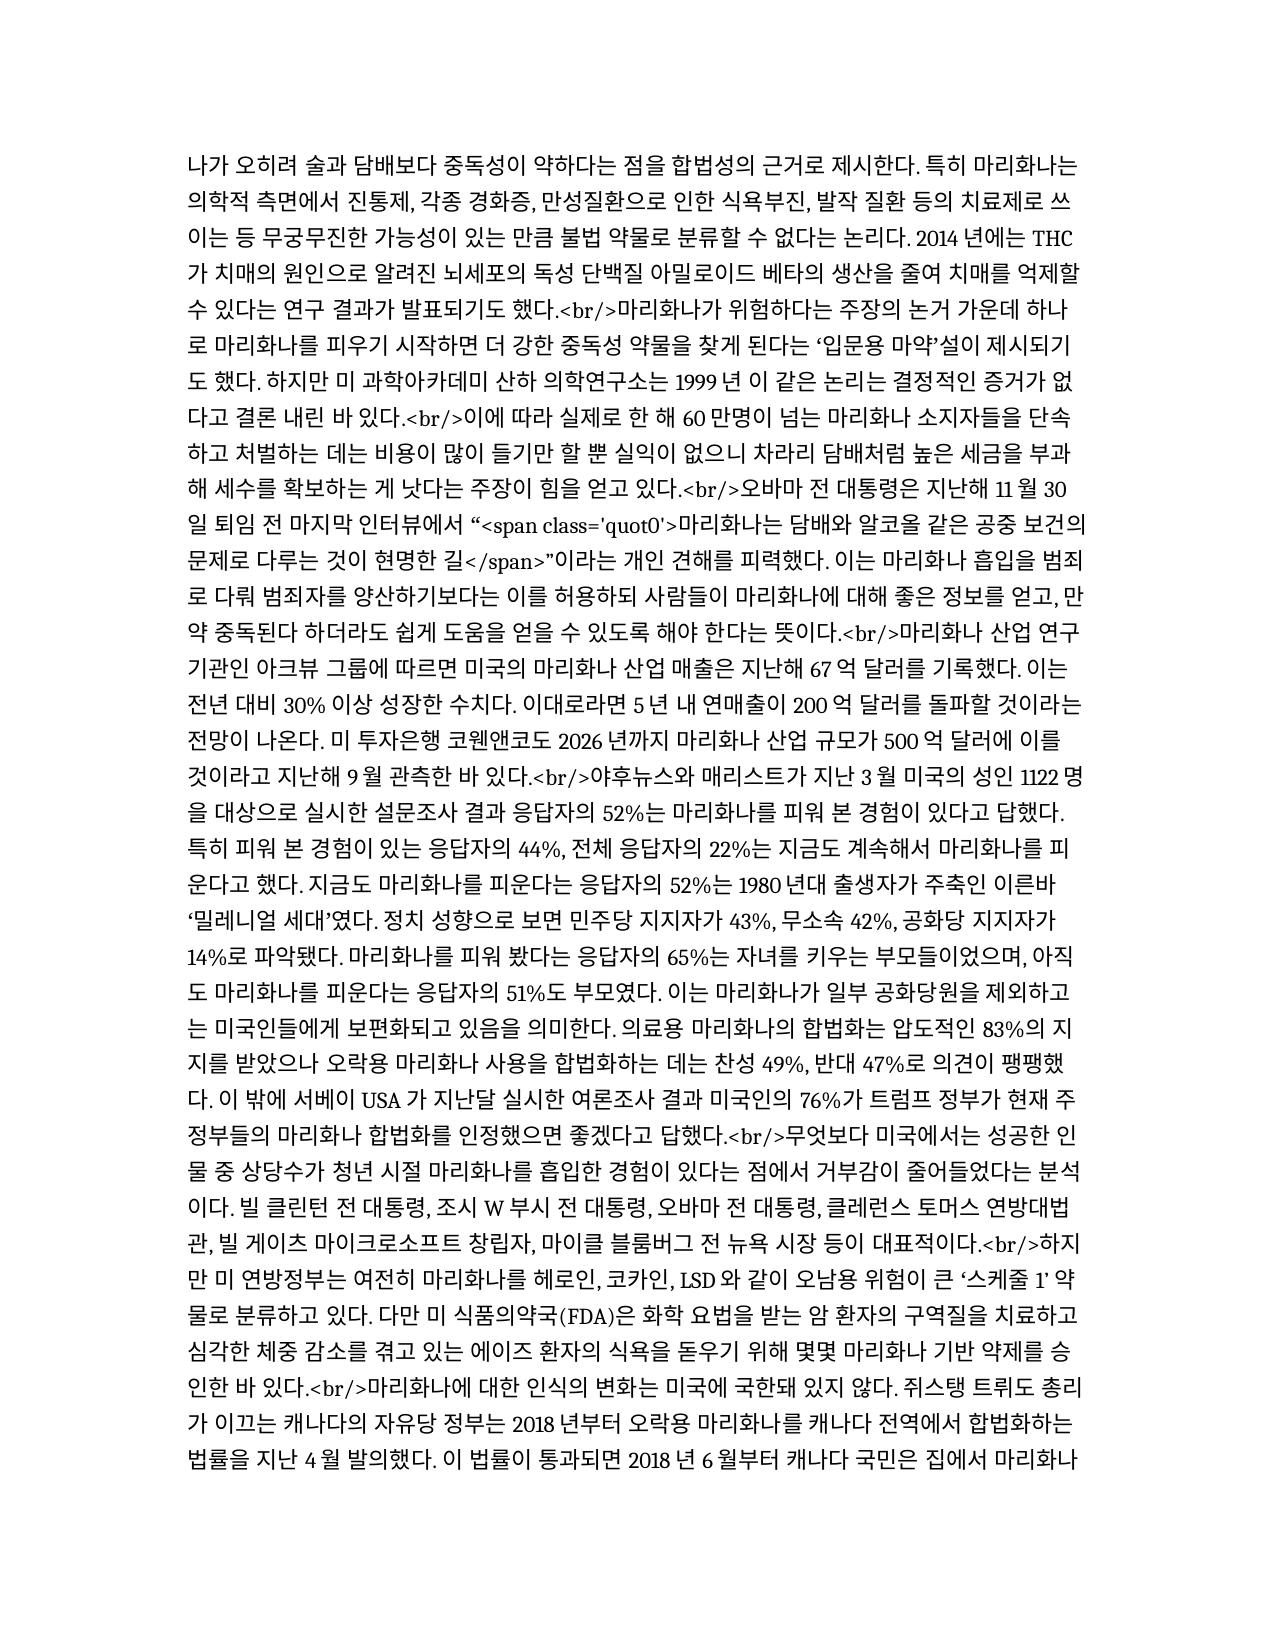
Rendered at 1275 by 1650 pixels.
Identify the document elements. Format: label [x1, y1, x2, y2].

text [187, 150, 1087, 1475]
